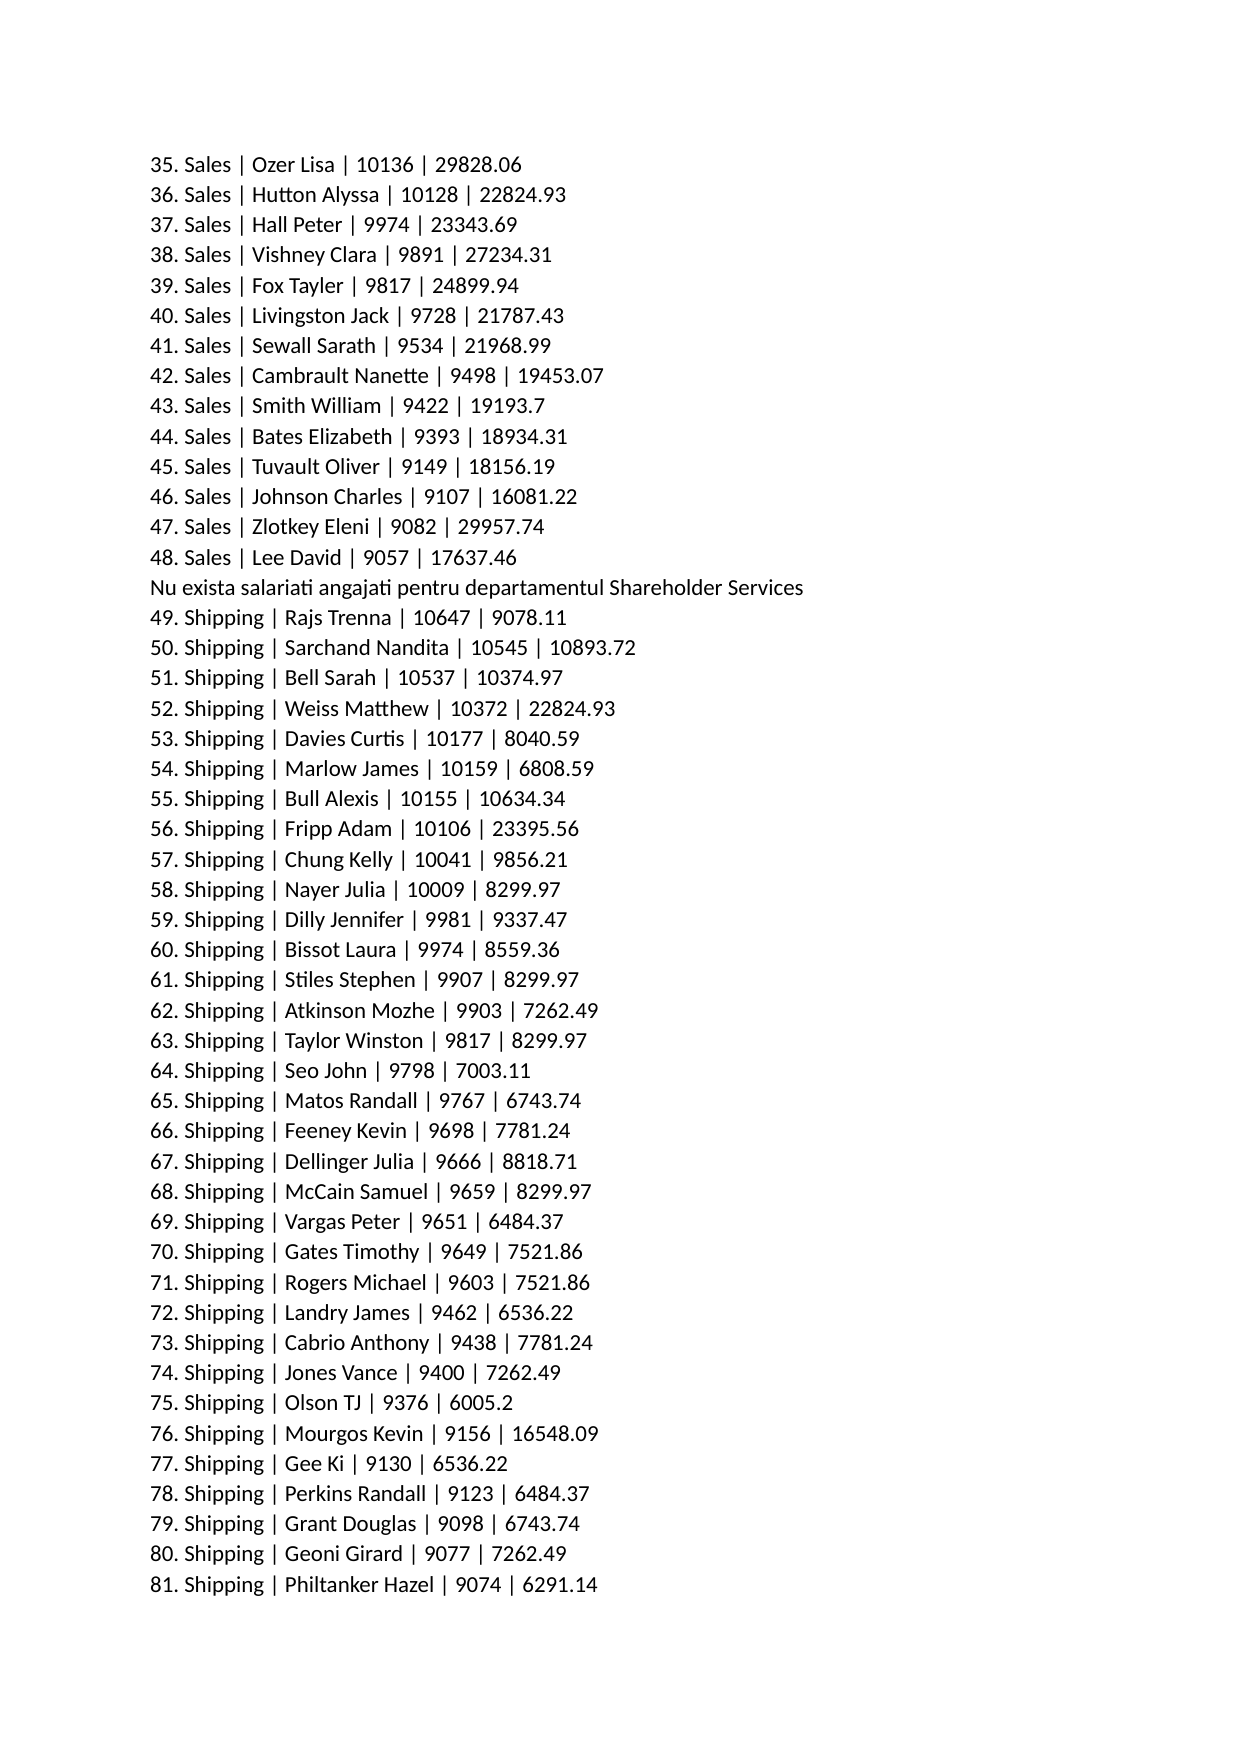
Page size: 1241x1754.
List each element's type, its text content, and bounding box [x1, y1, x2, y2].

text 73. Shipping | Cabrio Anthony | 9438 | 7781.24 [150, 1328, 1090, 1356]
text 60. Shipping | Bissot Laura | 9974 | 8559.36 [150, 935, 1090, 963]
text 46. Sales | Johnson Charles | 9107 | 16081.22 [150, 482, 1090, 510]
text 71. Shipping | Rogers Michael | 9603 | 7521.86 [150, 1268, 1090, 1296]
text 66. Shipping | Feeney Kevin | 9698 | 7781.24 [150, 1117, 1090, 1145]
text Nu exista salariati angajati pentru departamentul Shareholder Services [150, 573, 1090, 601]
text 47. Sales | Zlotkey Eleni | 9082 | 29957.74 [150, 512, 1090, 541]
text 62. Shipping | Atkinson Mozhe | 9903 | 7262.49 [150, 996, 1090, 1024]
text 64. Shipping | Seo John | 9798 | 7003.11 [150, 1056, 1090, 1084]
text 35. Sales | Ozer Lisa | 10136 | 29828.06 [150, 150, 1090, 178]
text 78. Shipping | Perkins Randall | 9123 | 6484.37 [150, 1479, 1090, 1507]
text 68. Shipping | McCain Samuel | 9659 | 8299.97 [150, 1177, 1090, 1205]
text 37. Sales | Hall Peter | 9974 | 23343.69 [150, 210, 1090, 238]
text 49. Shipping | Rajs Trenna | 10647 | 9078.11 [150, 603, 1090, 631]
text 75. Shipping | Olson TJ | 9376 | 6005.2 [150, 1388, 1090, 1417]
text 43. Sales | Smith William | 9422 | 19193.7 [150, 392, 1090, 420]
text 57. Shipping | Chung Kelly | 10041 | 9856.21 [150, 845, 1090, 873]
text 59. Shipping | Dilly Jennifer | 9981 | 9337.47 [150, 905, 1090, 933]
text 41. Sales | Sewall Sarath | 9534 | 21968.99 [150, 331, 1090, 359]
text 72. Shipping | Landry James | 9462 | 6536.22 [150, 1298, 1090, 1326]
text 45. Sales | Tuvault Oliver | 9149 | 18156.19 [150, 452, 1090, 480]
text 53. Shipping | Davies Curtis | 10177 | 8040.59 [150, 724, 1090, 752]
text 67. Shipping | Dellinger Julia | 9666 | 8818.71 [150, 1147, 1090, 1175]
text 61. Shipping | Stiles Stephen | 9907 | 8299.97 [150, 966, 1090, 994]
text 74. Shipping | Jones Vance | 9400 | 7262.49 [150, 1358, 1090, 1386]
text 55. Shipping | Bull Alexis | 10155 | 10634.34 [150, 784, 1090, 812]
text 70. Shipping | Gates Timothy | 9649 | 7521.86 [150, 1237, 1090, 1266]
text 40. Sales | Livingston Jack | 9728 | 21787.43 [150, 301, 1090, 329]
text 77. Shipping | Gee Ki | 9130 | 6536.22 [150, 1449, 1090, 1477]
text 56. Shipping | Fripp Adam | 10106 | 23395.56 [150, 814, 1090, 843]
text 51. Shipping | Bell Sarah | 10537 | 10374.97 [150, 663, 1090, 692]
text 81. Shipping | Philtanker Hazel | 9074 | 6291.14 [150, 1570, 1090, 1598]
text 54. Shipping | Marlow James | 10159 | 6808.59 [150, 754, 1090, 782]
text 63. Shipping | Taylor Winston | 9817 | 8299.97 [150, 1026, 1090, 1054]
text 50. Shipping | Sarchand Nandita | 10545 | 10893.72 [150, 633, 1090, 661]
text 69. Shipping | Vargas Peter | 9651 | 6484.37 [150, 1207, 1090, 1235]
text 65. Shipping | Matos Randall | 9767 | 6743.74 [150, 1086, 1090, 1114]
text 80. Shipping | Geoni Girard | 9077 | 7262.49 [150, 1539, 1090, 1568]
text 42. Sales | Cambrault Nanette | 9498 | 19453.07 [150, 361, 1090, 389]
text 38. Sales | Vishney Clara | 9891 | 27234.31 [150, 241, 1090, 269]
text 36. Sales | Hutton Alyssa | 10128 | 22824.93 [150, 180, 1090, 208]
text 39. Sales | Fox Tayler | 9817 | 24899.94 [150, 271, 1090, 299]
text 44. Sales | Bates Elizabeth | 9393 | 18934.31 [150, 422, 1090, 450]
text 58. Shipping | Nayer Julia | 10009 | 8299.97 [150, 875, 1090, 903]
text 79. Shipping | Grant Douglas | 9098 | 6743.74 [150, 1509, 1090, 1537]
text 48. Sales | Lee David | 9057 | 17637.46 [150, 543, 1090, 571]
text 52. Shipping | Weiss Matthew | 10372 | 22824.93 [150, 694, 1090, 722]
text 76. Shipping | Mourgos Kevin | 9156 | 16548.09 [150, 1419, 1090, 1447]
